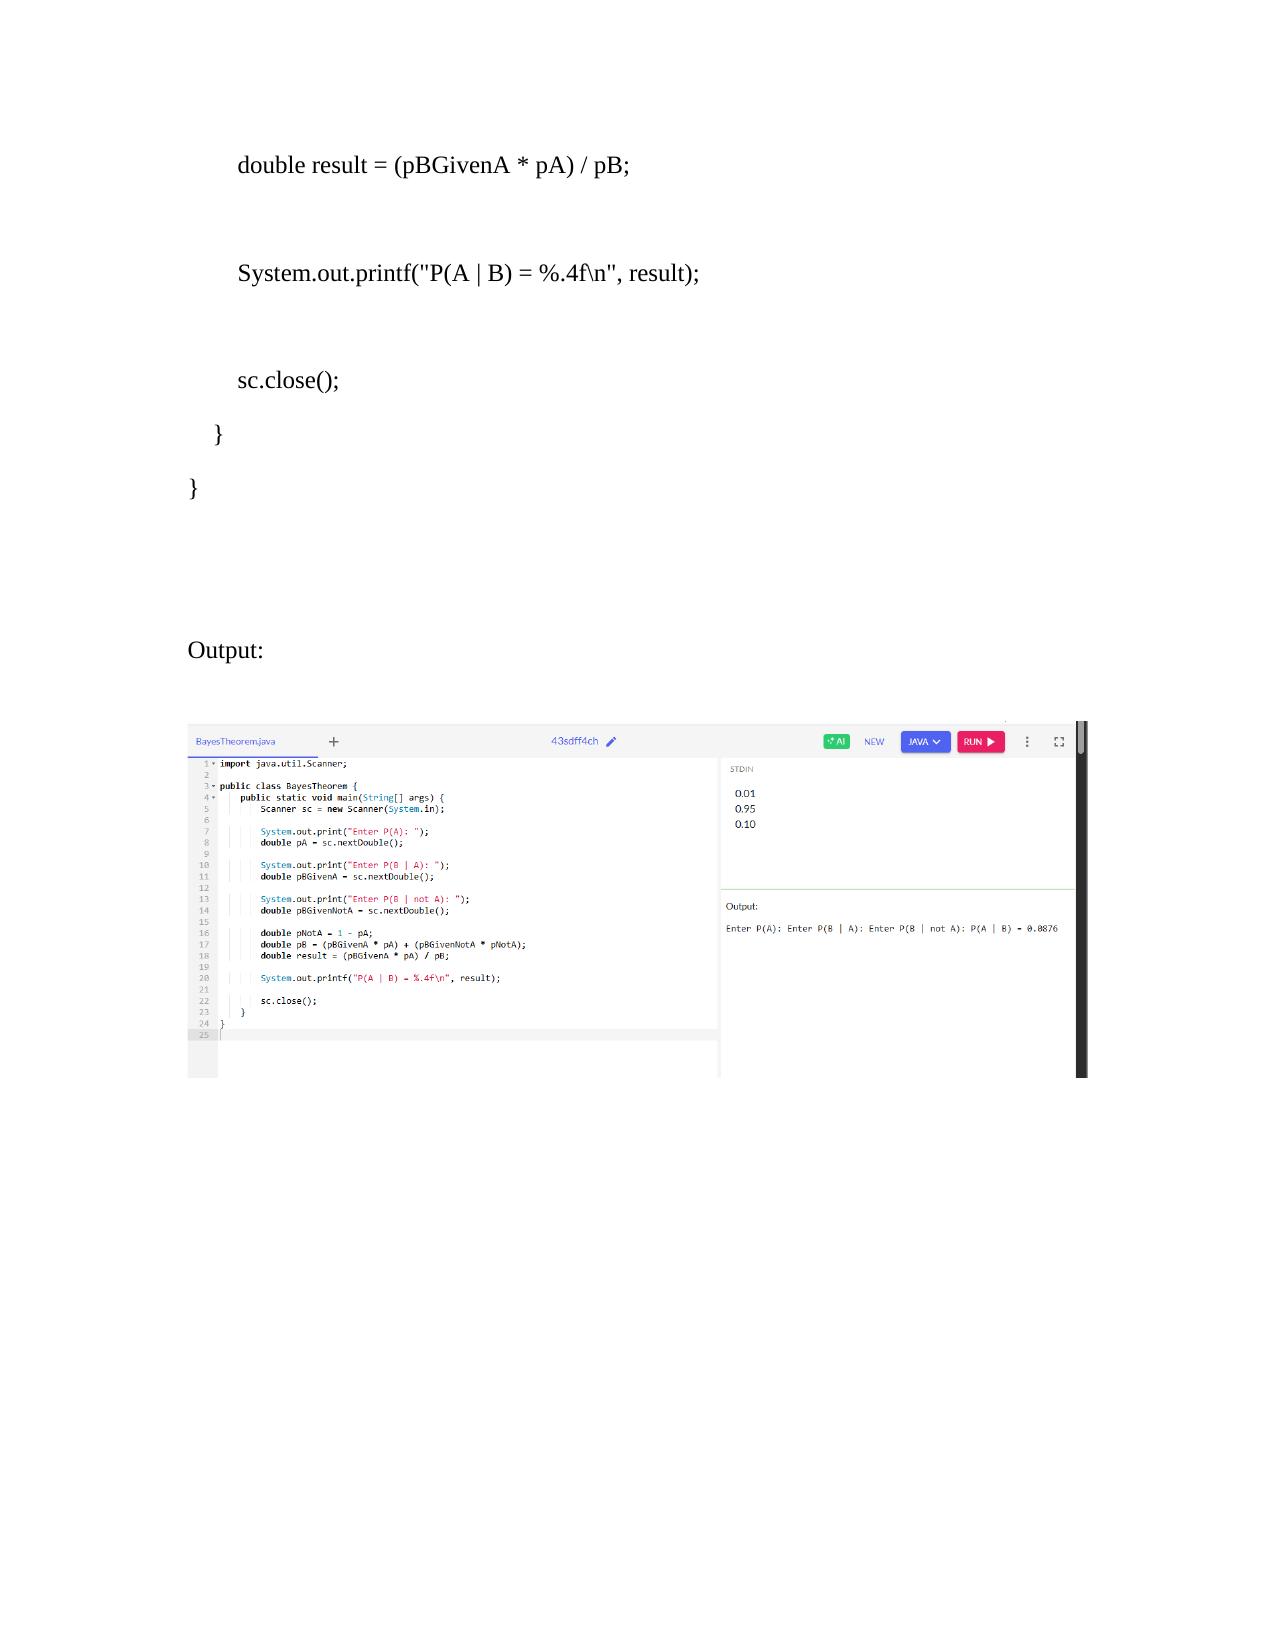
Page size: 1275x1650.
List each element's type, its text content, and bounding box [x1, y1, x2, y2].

text sc.close(); [187, 365, 1087, 394]
text } [187, 473, 1087, 502]
text Output: [187, 635, 1087, 696]
text System.out.printf("P(A | B) = %.4f\n", result); [187, 258, 1087, 286]
text double result = (pBGivenA * pA) / pB; [187, 150, 1087, 179]
picture [187, 721, 1088, 1078]
text } [187, 419, 1087, 448]
